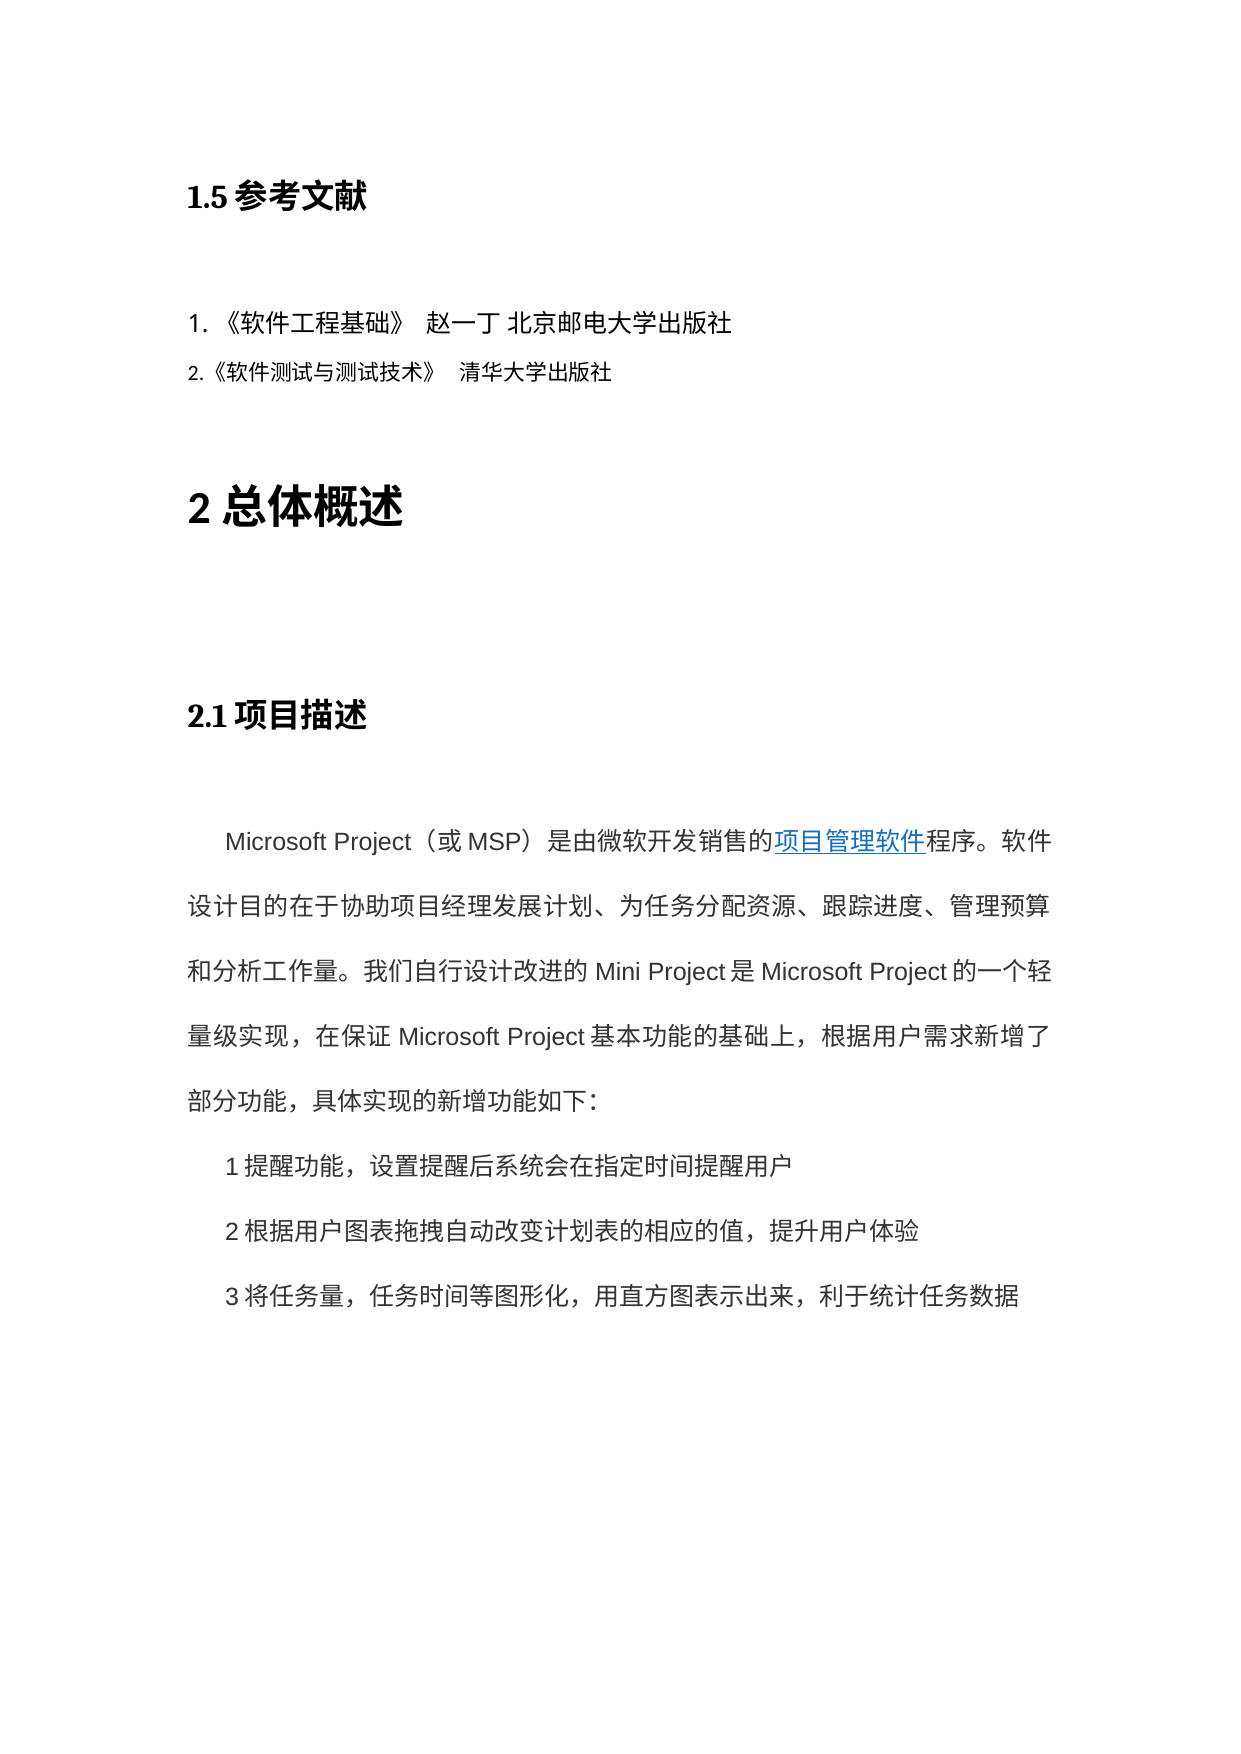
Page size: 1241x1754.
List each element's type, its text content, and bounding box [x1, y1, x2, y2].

text 1. 《软件工程基础》 赵一丁 北京邮电大学出版社 [187, 289, 1053, 354]
text 3将任务量，任务时间等图形化，用直方图表示出来，利于统计任务数据 [187, 1262, 1053, 1327]
text 2.《软件测试与测试技术》 清华大学出版社 [187, 354, 1053, 387]
text 1提醒功能，设置提醒后系统会在指定时间提醒用户 [187, 1132, 1053, 1197]
text 2根据用户图表拖拽自动改变计划表的相应的值，提升用户体验 [187, 1197, 1053, 1262]
subtitle 2 总体概述 [187, 454, 1053, 552]
text Microsoft Project（或MSP）是由微软开发销售的项目管理软件程序。软件设计目的在于协助项目经理发展计划、为任务分配资源、跟踪进度、管理预算和分析工作量。我们自行设计改进的Mini Project是Microsoft Project的一个轻量级实现，在保证Microsoft Project基本功能的基础上，根据用户需求新增了部分功能，具体实现的新增功能如下： [187, 807, 1053, 1132]
subtitle 1.5参考文献 [187, 162, 1053, 227]
subtitle 2.1项目描述 [187, 680, 1053, 745]
